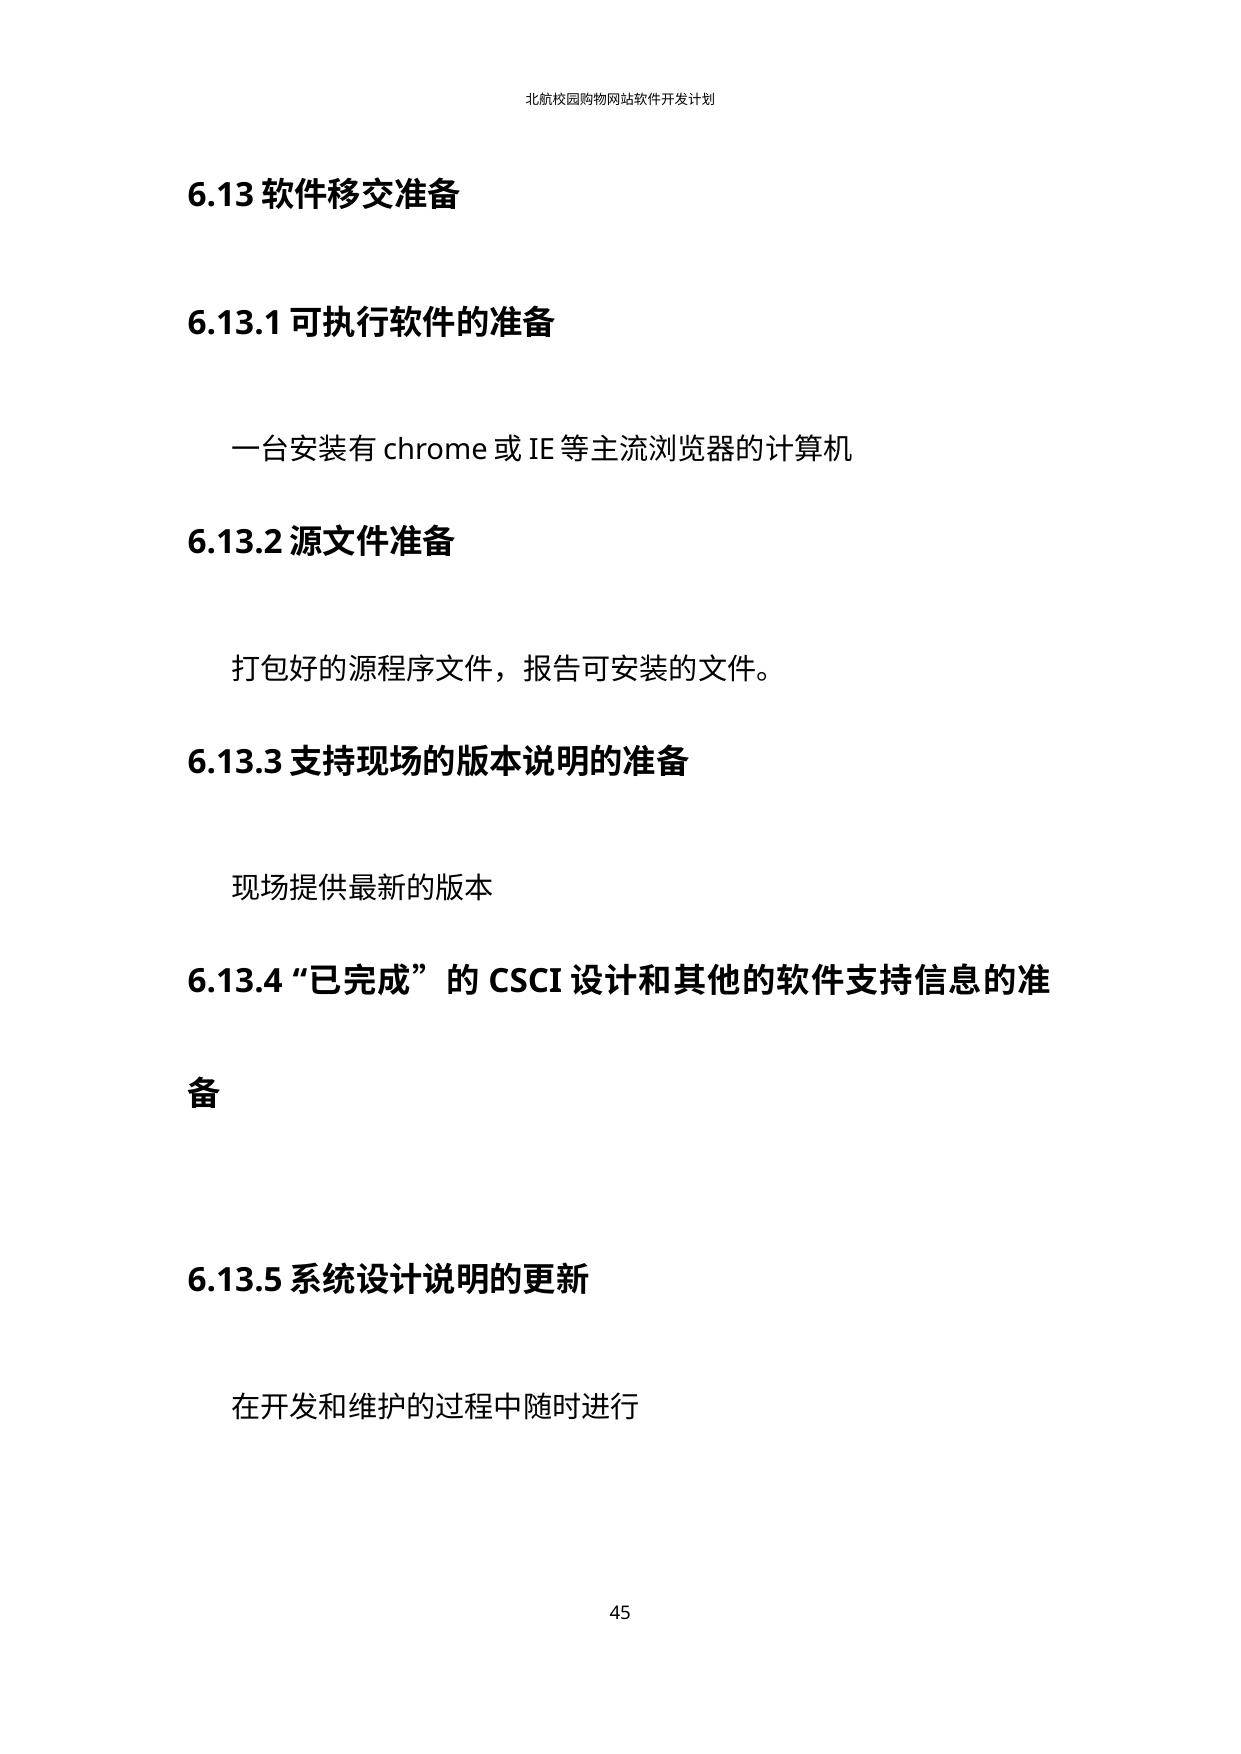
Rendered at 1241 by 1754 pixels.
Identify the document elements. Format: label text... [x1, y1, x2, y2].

text 现场提供最新的版本 [187, 853, 1053, 918]
text 一台安装有chrome或IE等主流浏览器的计算机 [187, 414, 1053, 479]
subtitle 6.13.5系统设计说明的更新 [187, 1245, 1053, 1310]
subtitle 6.13.2源文件准备 [187, 507, 1053, 572]
subtitle 6.13.1可执行软件的准备 [187, 287, 1053, 352]
subtitle 6.13软件移交准备 [187, 160, 1053, 225]
subtitle 6.13.3支持现场的版本说明的准备 [187, 726, 1053, 791]
text 打包好的源程序文件，报告可安装的文件。 [187, 634, 1053, 699]
text 在开发和维护的过程中随时进行 [187, 1372, 1053, 1437]
subtitle 6.13.4 “已完成”的CSCI设计和其他的软件支持信息的准备 [187, 946, 1053, 1123]
